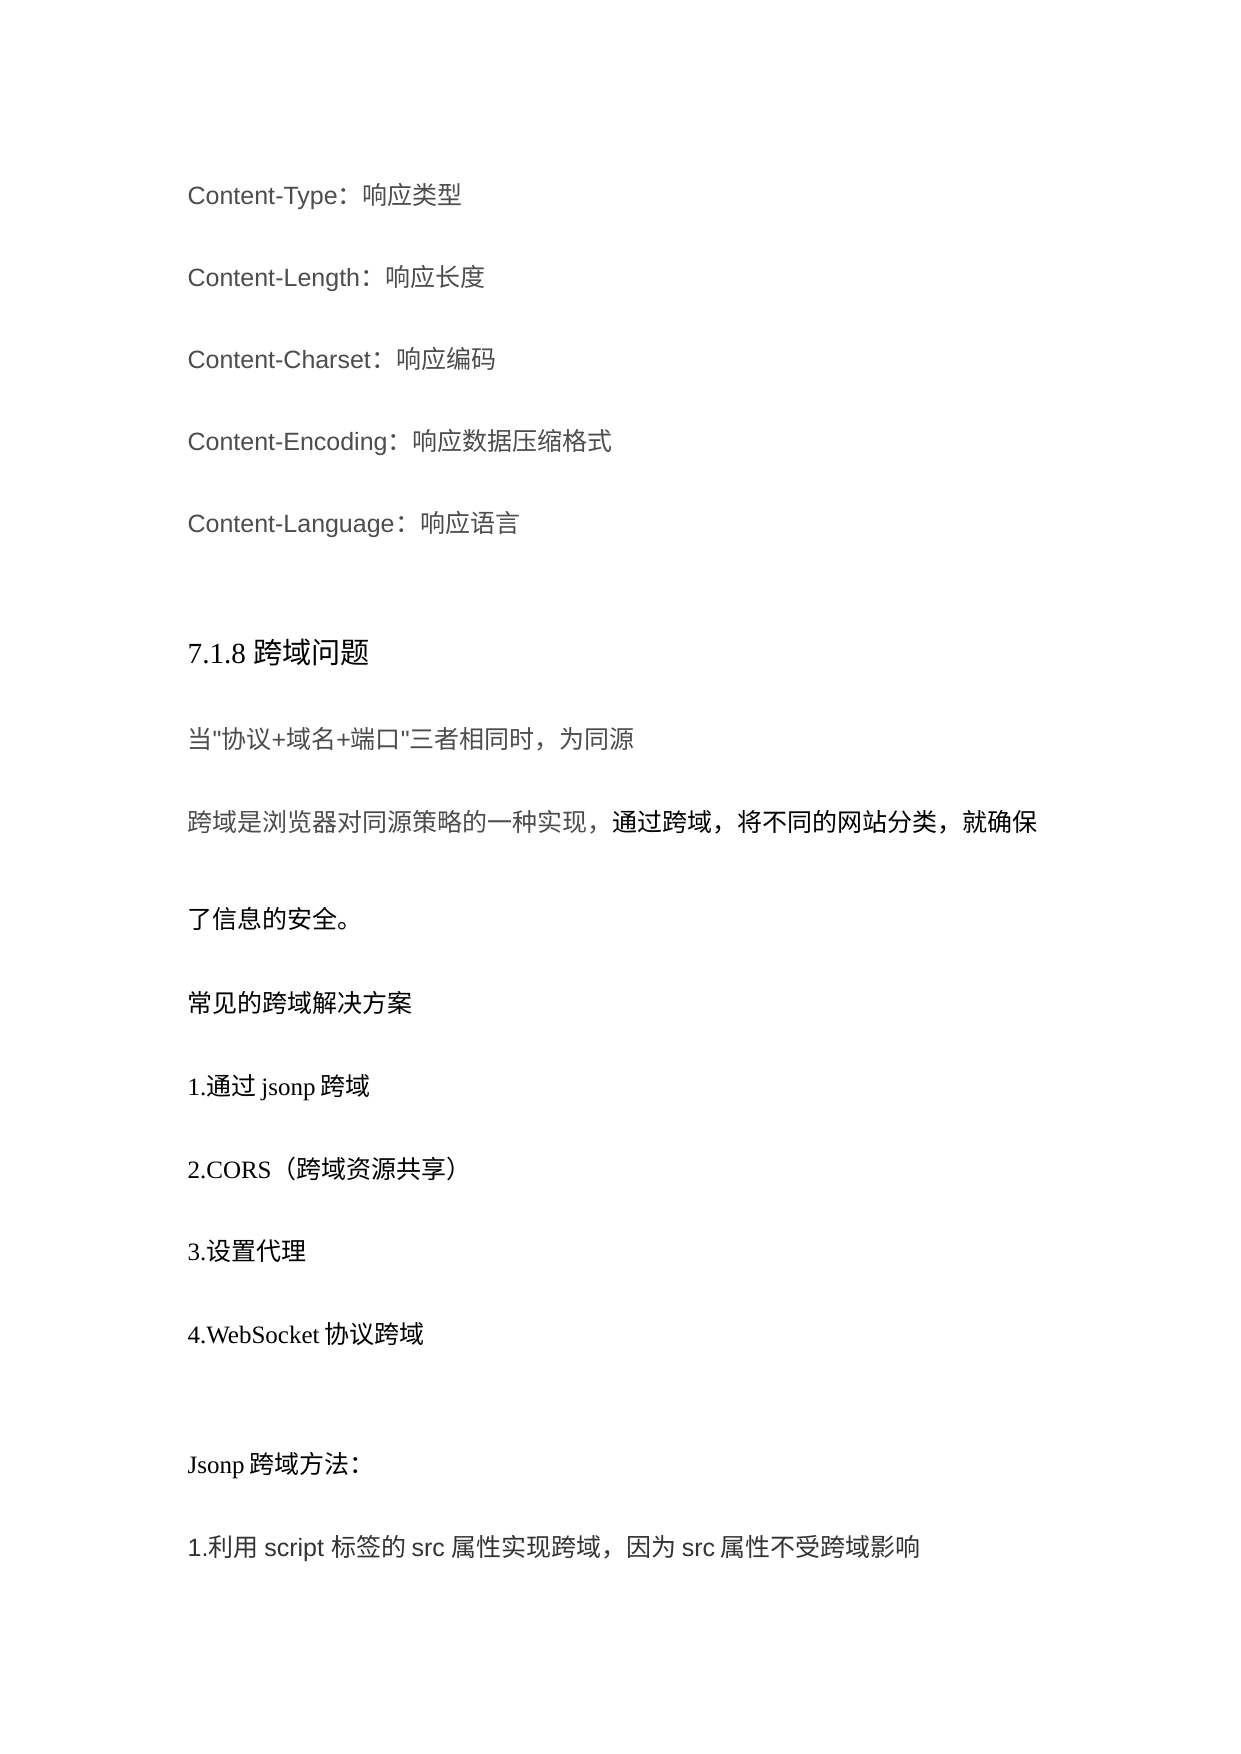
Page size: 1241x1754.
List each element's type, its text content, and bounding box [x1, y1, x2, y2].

subtitle 7.1.8 跨域问题 [187, 619, 1053, 684]
list 1.利用 script 标签的 src 属性实现跨域，因为src属性不受跨域影响 [187, 1513, 1053, 1578]
text Content-Language：响应语言 [187, 490, 1053, 555]
text Content-Type：响应类型 [187, 162, 1053, 227]
text Content-Charset：响应编码 [187, 326, 1053, 391]
text 当"协议+域名+端口"三者相同时，为同源 [187, 705, 1053, 770]
text 3.设置代理 [187, 1218, 1053, 1283]
text Content-Length：响应长度 [187, 244, 1053, 309]
text 1.通过jsonp跨域 [187, 1052, 1053, 1117]
text Jsonp跨域方法： [187, 1430, 1053, 1495]
text 4.WebSocket协议跨域 [187, 1300, 1053, 1365]
text 常见的跨域解决方案 [187, 969, 1053, 1034]
text Content-Encoding：响应数据压缩格式 [187, 408, 1053, 473]
text 2.CORS（跨域资源共享） [187, 1135, 1053, 1200]
text 跨域是浏览器对同源策略的一种实现，通过跨域，将不同的网站分类，就确保了信息的安全。 [187, 788, 1053, 951]
